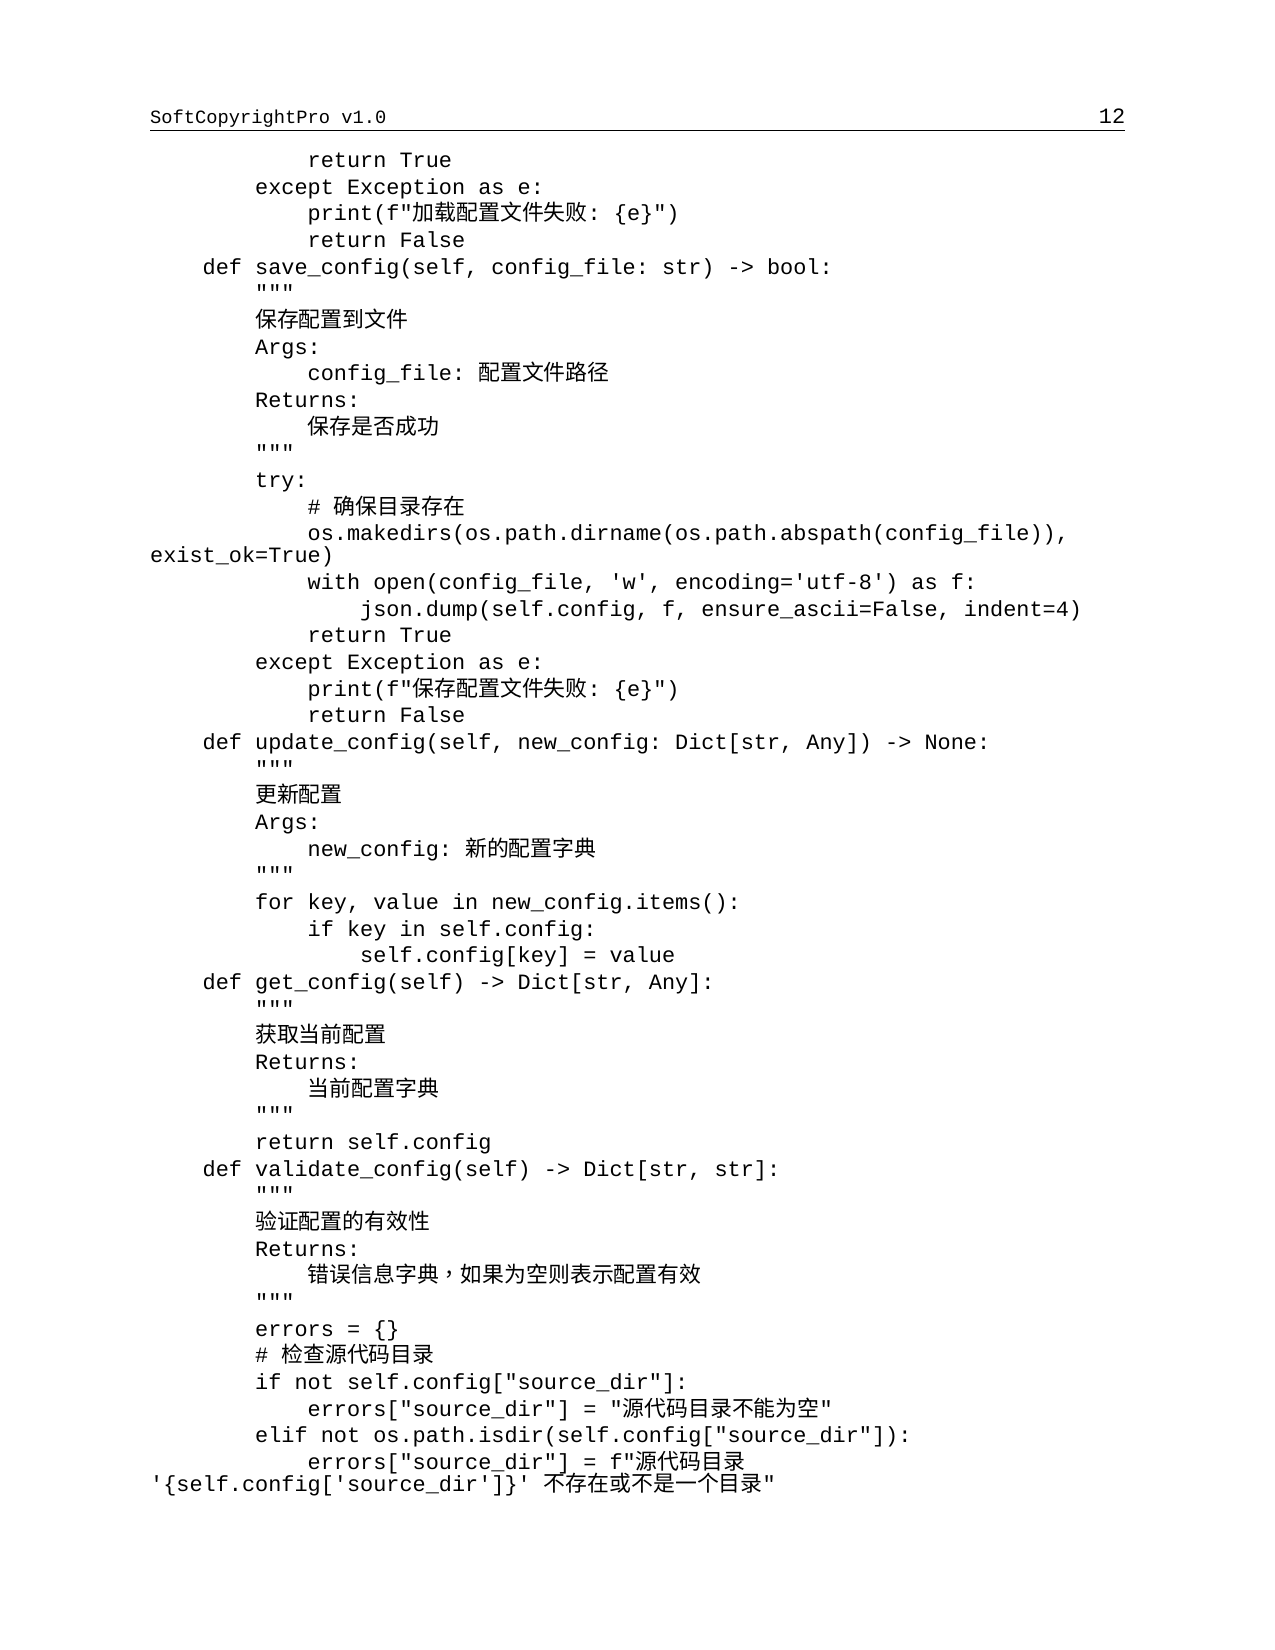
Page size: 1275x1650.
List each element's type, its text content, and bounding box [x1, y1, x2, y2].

text new_config: 新的配置字典 [150, 838, 1125, 860]
text def update_config(self, new_config: Dict[str, Any]) -> None: [150, 732, 1125, 754]
text errors["source_dir"] = "源代码目录不能为空" [150, 1398, 1125, 1420]
text """ [150, 758, 1125, 780]
text # 检查源代码目录 [150, 1345, 1125, 1367]
text """ [150, 1292, 1125, 1314]
text print(f"保存配置文件失败: {e}") [150, 678, 1125, 700]
text 保存配置到文件 [150, 310, 1125, 332]
text return self.config [150, 1132, 1125, 1154]
text return False [150, 705, 1125, 727]
text 保存是否成功 [150, 417, 1125, 438]
text 错误信息字典，如果为空则表示配置有效 [150, 1265, 1125, 1287]
text """ [150, 865, 1125, 887]
text except Exception as e: [150, 652, 1125, 674]
text return True [150, 625, 1125, 647]
text self.config[key] = value [150, 945, 1125, 967]
text 获取当前配置 [150, 1025, 1125, 1047]
text errors = {} [150, 1318, 1125, 1340]
text """ [150, 1105, 1125, 1127]
text if key in self.config: [150, 918, 1125, 940]
text os.makedirs(os.path.dirname(os.path.abspath(config_file)), exist_ok=True) [150, 523, 1125, 567]
text except Exception as e: [150, 177, 1125, 198]
text config_file: 配置文件路径 [150, 363, 1125, 385]
text print(f"加载配置文件失败: {e}") [150, 203, 1125, 225]
text elif not os.path.isdir(self.config["source_dir"]): [150, 1425, 1125, 1447]
text 更新配置 [150, 785, 1125, 807]
text try: [150, 470, 1125, 492]
text """ [150, 998, 1125, 1020]
text errors["source_dir"] = f"源代码目录 '{self.config['source_dir']}' 不存在或不是一个目录" [150, 1452, 1125, 1496]
text Args: [150, 812, 1125, 834]
text Returns: [150, 1238, 1125, 1260]
text return True [150, 150, 1125, 172]
text def validate_config(self) -> Dict[str, str]: [150, 1158, 1125, 1180]
text """ [150, 283, 1125, 305]
text Returns: [150, 1052, 1125, 1074]
text if not self.config["source_dir"]: [150, 1372, 1125, 1394]
text for key, value in new_config.items(): [150, 892, 1125, 914]
text def get_config(self) -> Dict[str, Any]: [150, 972, 1125, 994]
text def save_config(self, config_file: str) -> bool: [150, 257, 1125, 278]
text json.dump(self.config, f, ensure_ascii=False, indent=4) [150, 598, 1125, 620]
text 当前配置字典 [150, 1078, 1125, 1100]
text 验证配置的有效性 [150, 1212, 1125, 1234]
text Returns: [150, 390, 1125, 412]
text # 确保目录存在 [150, 497, 1125, 518]
text """ [150, 1185, 1125, 1207]
text return False [150, 230, 1125, 252]
text Args: [150, 337, 1125, 358]
text with open(config_file, 'w', encoding='utf-8') as f: [150, 572, 1125, 594]
text """ [150, 443, 1125, 465]
